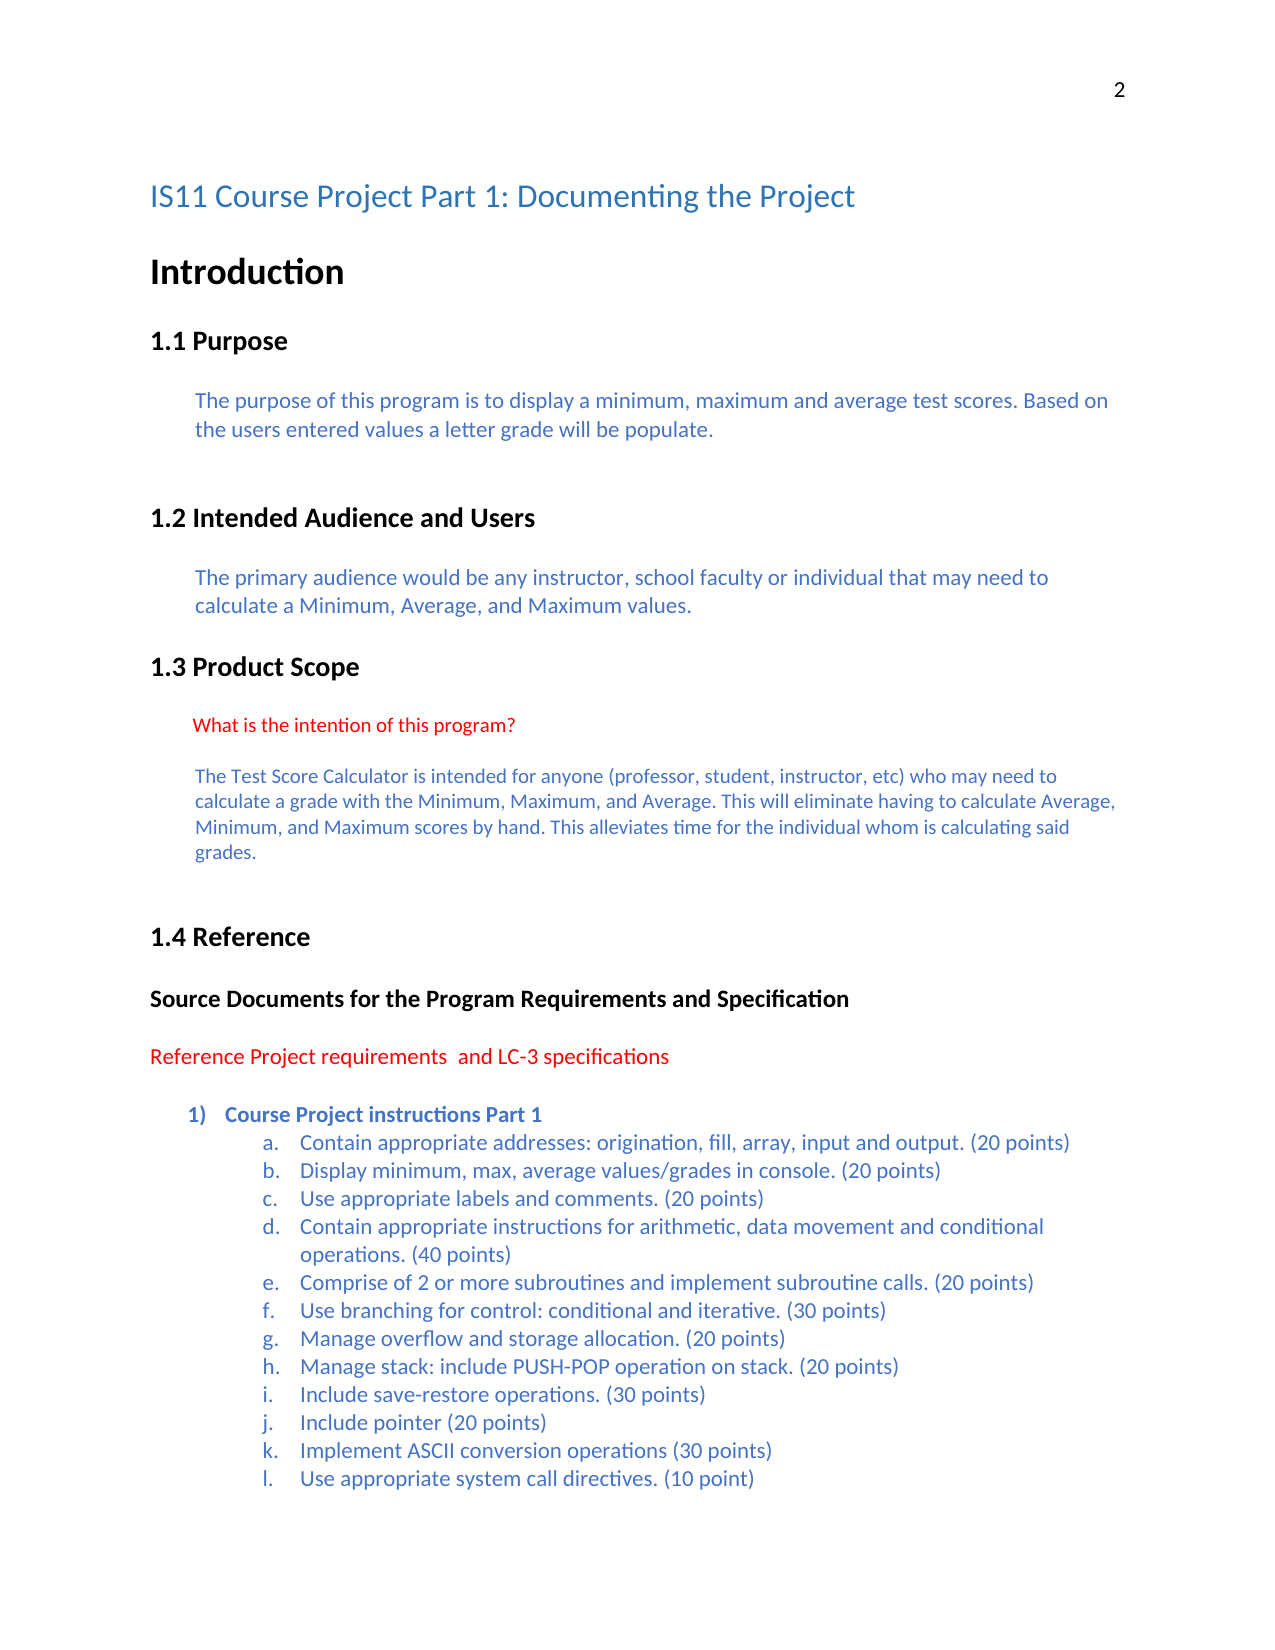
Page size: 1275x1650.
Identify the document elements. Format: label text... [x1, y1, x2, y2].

list Purpose [150, 323, 1125, 357]
list Use branching for control: conditional and iterative. (30 points) [262, 1296, 1125, 1324]
text The Test Score Calculator is intended for anyone (professor, student, instructor, etc) who may need to calculate a grade with the Minimum, Maximum, and Average. This will eliminate having to calculate Average, Minimum, and Maximum scores by hand. This alleviates time for the individual whom is calculating said grades. [195, 763, 1125, 865]
text The purpose of this program is to display a minimum, maximum and average test scores. Based on the users entered values a letter grade will be populate. [195, 387, 1125, 443]
list Course Project instructions Part 1 [187, 1100, 1125, 1128]
list Contain appropriate instructions for arithmetic, data movement and conditional operations. (40 points) [262, 1212, 1125, 1268]
list Intended Audience and Users [150, 500, 1125, 534]
list Product Scope [150, 649, 1125, 683]
text The primary audience would be any instructor, school faculty or individual that may need to calculate a Minimum, Average, and Maximum values. [195, 563, 1125, 619]
list Comprise of 2 or more subroutines and implement subroutine calls. (20 points) [262, 1268, 1125, 1296]
list Include pointer (20 points) [262, 1408, 1125, 1436]
list Contain appropriate addresses: origination, fill, array, input and output. (20 points) [262, 1128, 1125, 1156]
text Source Documents for the Program Requirements and Specification [150, 983, 1125, 1013]
list Manage stack: include PUSH-POP operation on stack. (20 points) [262, 1352, 1125, 1380]
list Include save-restore operations. (30 points) [262, 1380, 1125, 1408]
list Reference [150, 919, 1125, 954]
list Use appropriate labels and comments. (20 points) [262, 1184, 1125, 1212]
subtitle IS11 Course Project Part 1: Documenting the Project [150, 175, 1125, 216]
text Reference Project requirements and LC-3 specifications [150, 1042, 1125, 1071]
text Introduction [150, 248, 1125, 294]
list Display minimum, max, average values/grades in console. (20 points) [262, 1156, 1125, 1184]
list Implement ASCII conversion operations (30 points) [262, 1436, 1125, 1464]
list Use appropriate system call directives. (10 point) [262, 1464, 1125, 1492]
list Manage overflow and storage allocation. (20 points) [262, 1324, 1125, 1352]
text What is the intention of this program? [192, 712, 1125, 738]
